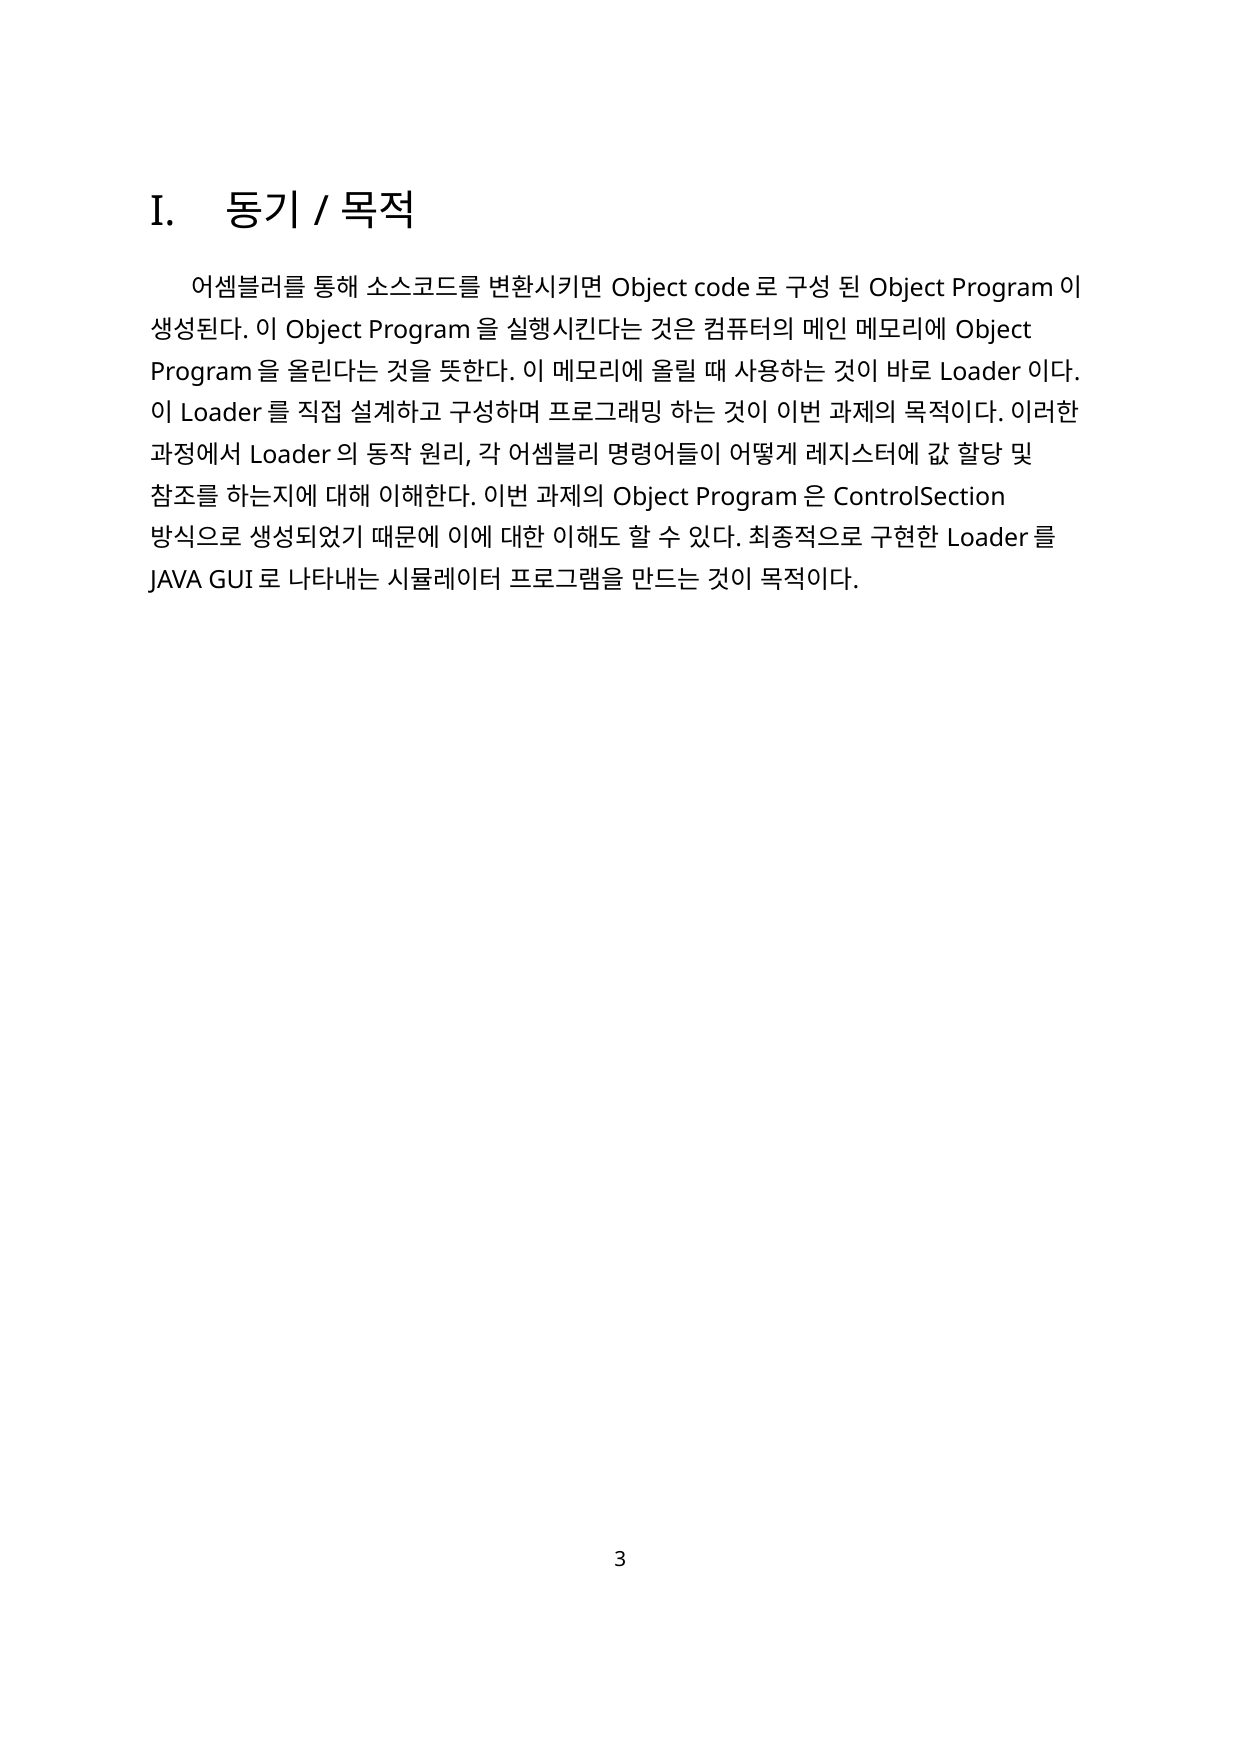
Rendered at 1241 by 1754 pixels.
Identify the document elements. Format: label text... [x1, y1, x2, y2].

text 어셈블러를 통해 소스코드를 변환시키면 Object code로 구성 된 Object Program이 생성된다. 이 Object Program을 실행시킨다는 것은 컴퓨터의 메인 메모리에 Object Program을 올린다는 것을 뜻한다. 이 메모리에 올릴 때 사용하는 것이 바로 Loader 이다. 이 Loader를 직접 설계하고 구성하며 프로그래밍 하는 것이 이번 과제의 목적이다. 이러한 과정에서 Loader의 동작 원리, 각 어셈블리 명령어들이 어떻게 레지스터에 값 할당 및 참조를 하는지에 대해 이해한다. 이번 과제의 Object Program은 ControlSection 방식으로 생성되었기 때문에 이에 대한 이해도 할 수 있다. 최종적으로 구현한 Loader를 JAVA GUI로 나타내는 시뮬레이터 프로그램을 만드는 것이 목적이다. [150, 268, 1090, 596]
list 동기 / 목적 [150, 177, 1090, 238]
